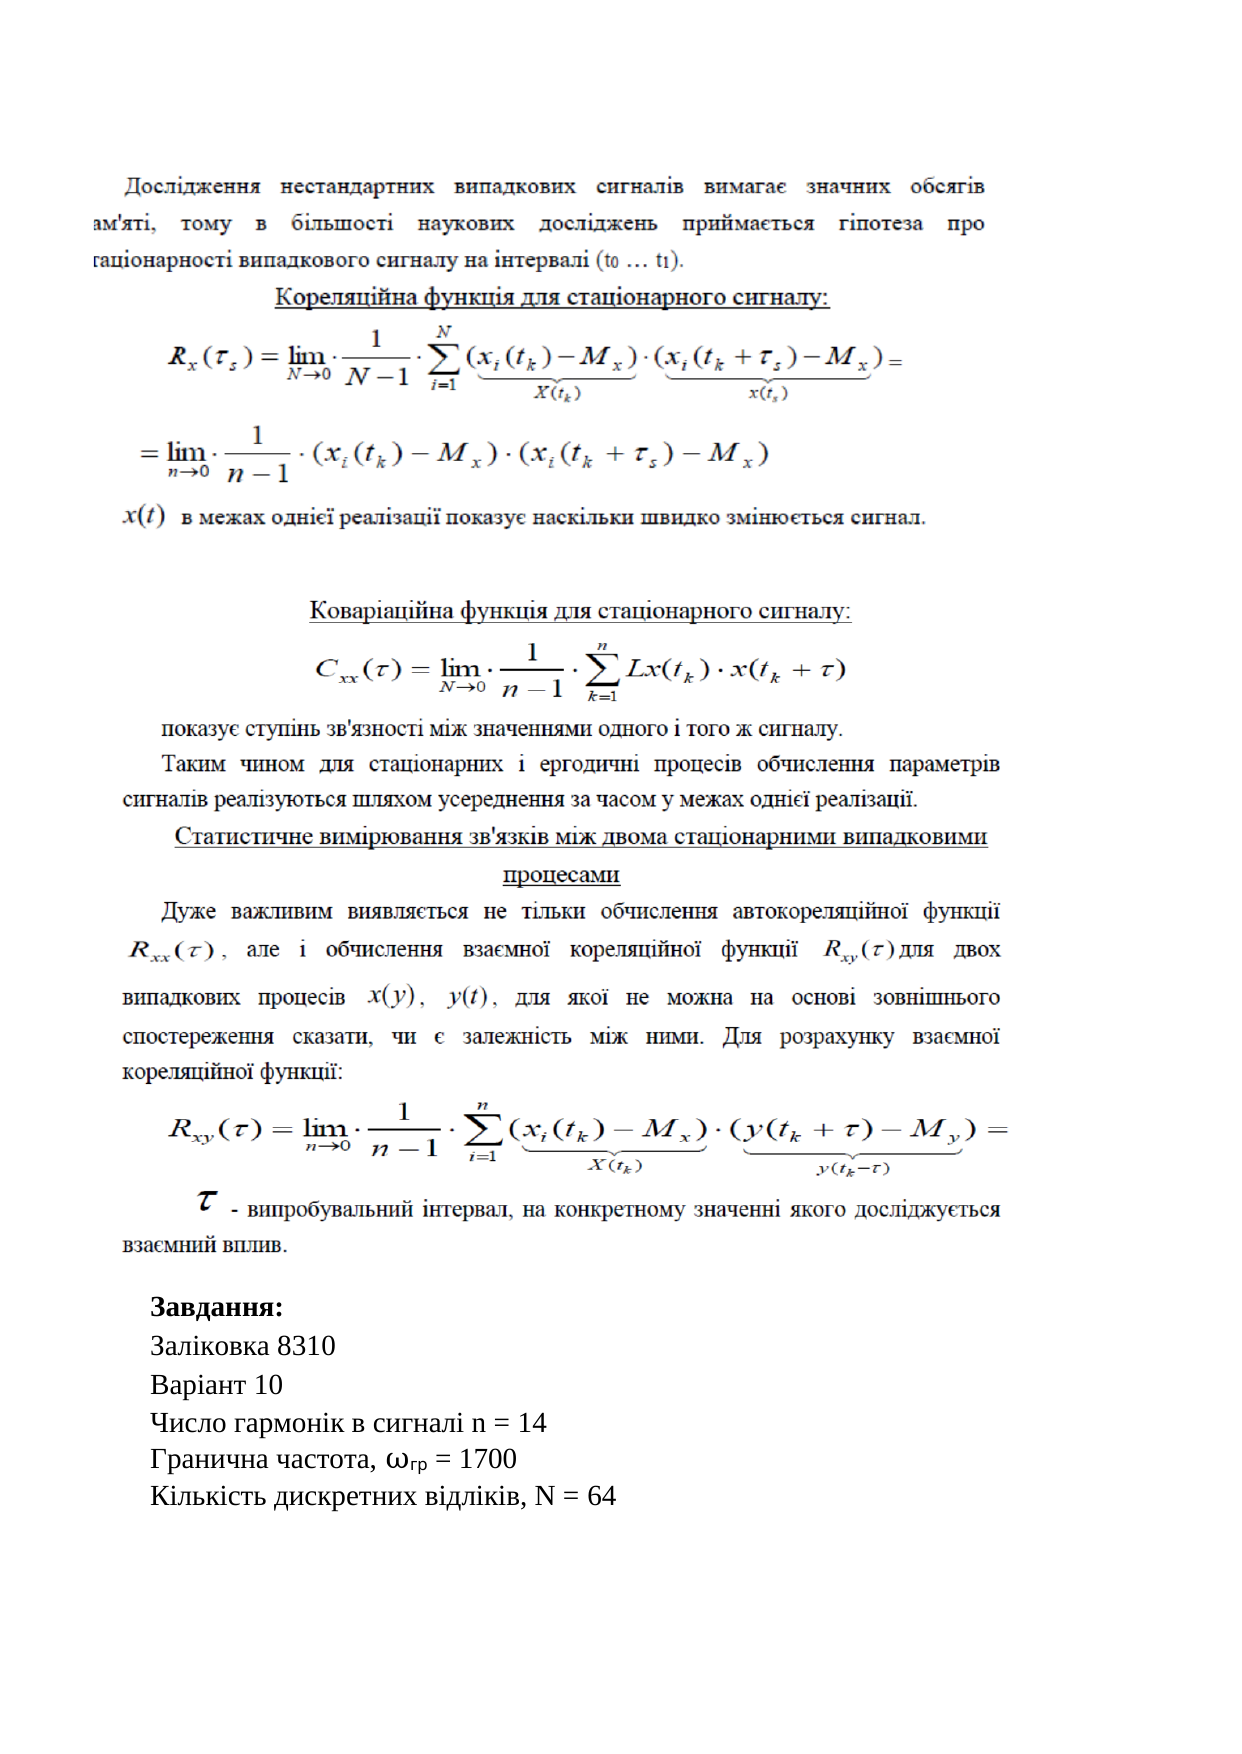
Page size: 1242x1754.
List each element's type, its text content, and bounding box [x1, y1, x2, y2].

text Число гармонік в сигналі n = 14 [150, 1406, 1092, 1439]
text Кількість дискретних відліків, N = 64 [150, 1478, 1092, 1511]
text Заліковка 8310 [150, 1328, 1092, 1362]
text Варіант 10 [150, 1367, 1092, 1401]
picture [93, 153, 1035, 1281]
text Гранична частота, ωгр = 1700 [150, 1439, 1092, 1474]
text Завдання: [150, 1289, 1092, 1323]
